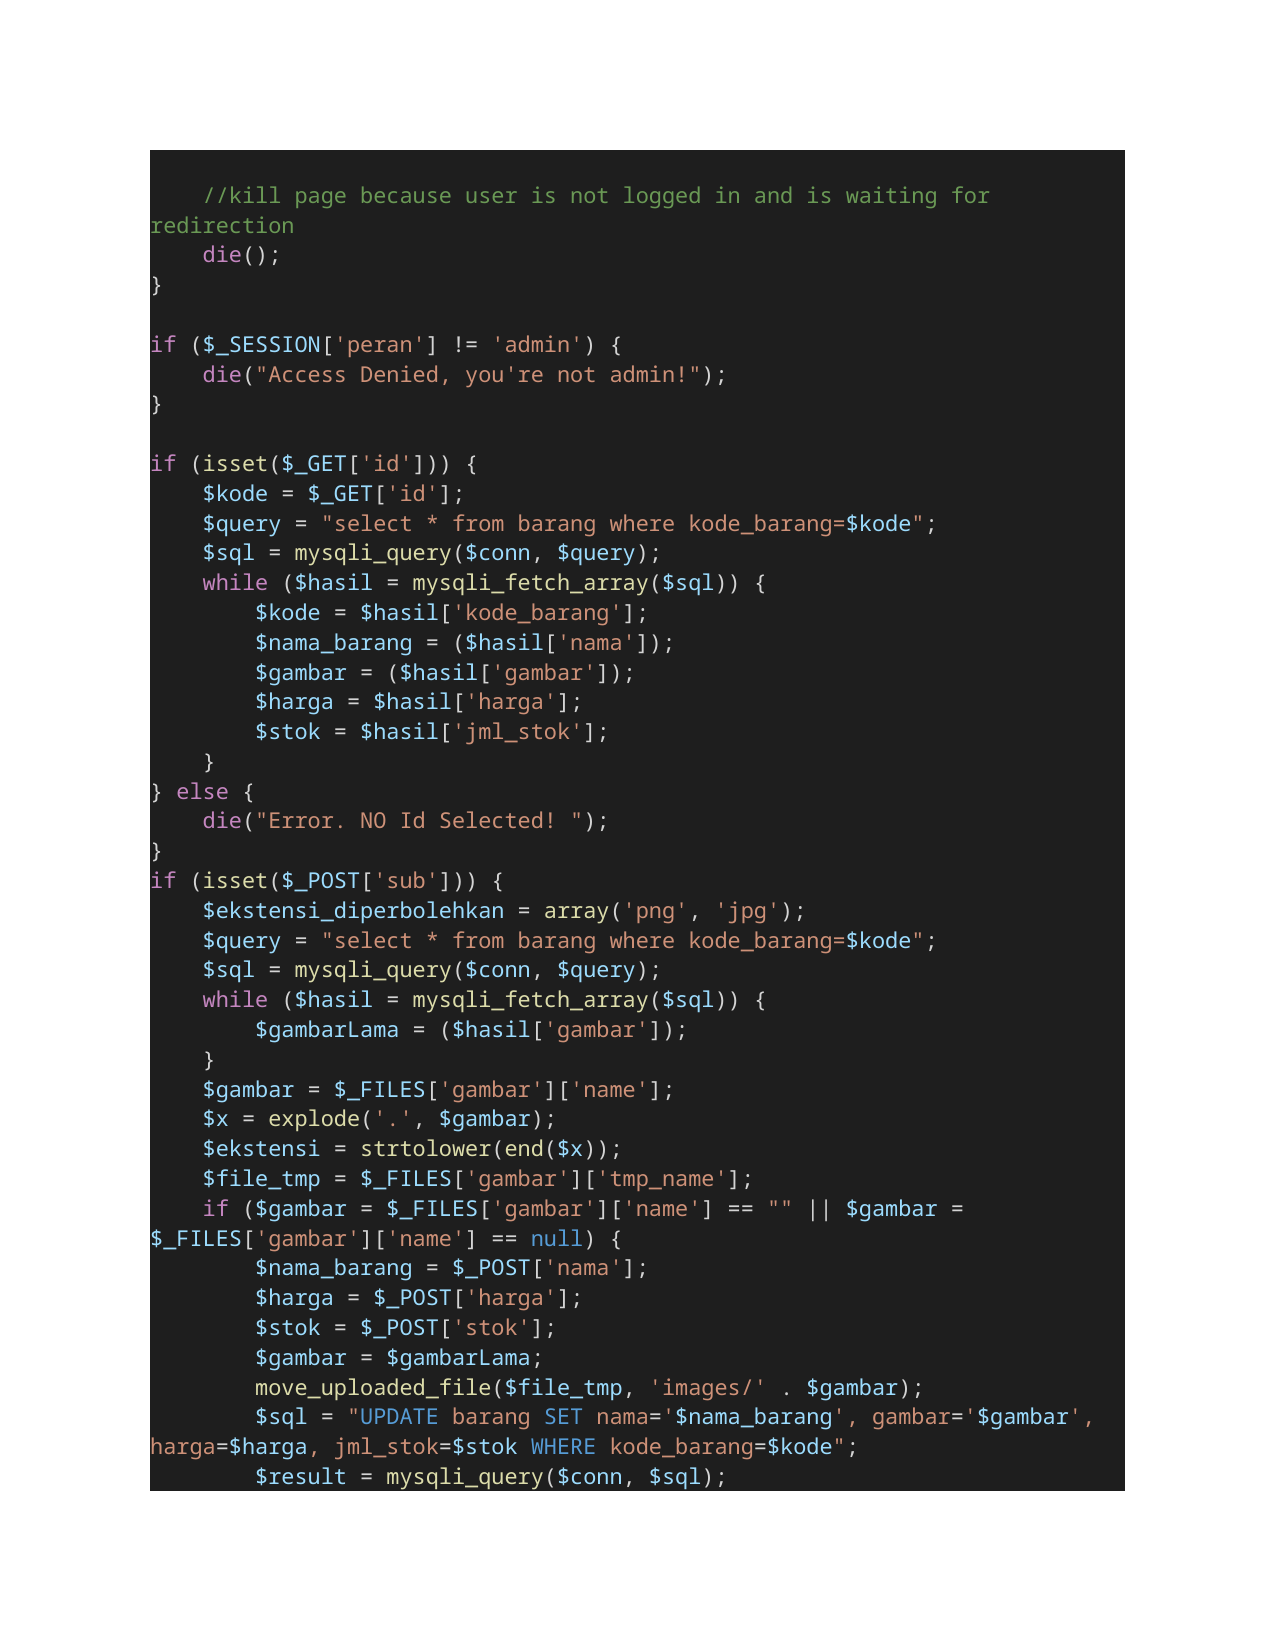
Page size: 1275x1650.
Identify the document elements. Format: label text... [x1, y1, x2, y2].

text $query = "select * from barang where kode_barang=$kode"; [150, 924, 1125, 954]
text $result = mysqli_query($conn, $sql); [150, 1461, 1125, 1491]
text $sql = "UPDATE barang SET nama='$nama_barang', gambar='$gambar', harga=$harga, jml_stok=$stok WHERE kode_barang=$kode"; [150, 1401, 1125, 1461]
text } [150, 746, 1125, 776]
text if ($gambar = $_FILES['gambar']['name'] == "" || $gambar = $_FILES['gambar']['name'] == null) { [150, 1193, 1125, 1252]
text $query = "select * from barang where kode_barang=$kode"; [150, 507, 1125, 537]
text $ekstensi_diperbolehkan = array('png', 'jpg'); [150, 895, 1125, 924]
text $gambar = $gambarLama; [150, 1342, 1125, 1371]
text $harga = $_POST['harga']; [150, 1282, 1125, 1312]
text } [150, 1044, 1125, 1073]
text $file_tmp = $_FILES['gambar']['tmp_name']; [150, 1163, 1125, 1193]
text $x = explode('.', $gambar); [150, 1103, 1125, 1133]
text if ($_SESSION['peran'] != 'admin') { [150, 329, 1125, 358]
text $nama_barang = $_POST['nama']; [150, 1252, 1125, 1282]
text } [150, 835, 1125, 865]
text $stok = $_POST['stok']; [150, 1312, 1125, 1342]
text if (isset($_POST['sub'])) { [150, 865, 1125, 895]
text //kill page because user is not logged in and is waiting for redirection [150, 180, 1125, 239]
text if (isset($_GET['id'])) { [150, 448, 1125, 478]
text $ekstensi = strtolower(end($x)); [150, 1133, 1125, 1163]
text $gambarLama = ($hasil['gambar']); [150, 1014, 1125, 1044]
text $nama_barang = ($hasil['nama']); [150, 627, 1125, 656]
text die("Error. NO Id Selected! "); [150, 805, 1125, 835]
text while ($hasil = mysqli_fetch_array($sql)) { [150, 567, 1125, 597]
text die("Access Denied, you're not admin!"); [150, 358, 1125, 388]
text $sql = mysqli_query($conn, $query); [150, 954, 1125, 984]
text $sql = mysqli_query($conn, $query); [150, 537, 1125, 567]
text $kode = $hasil['kode_barang']; [150, 597, 1125, 627]
text $kode = $_GET['id']; [150, 478, 1125, 507]
text $stok = $hasil['jml_stok']; [150, 716, 1125, 746]
text $gambar = ($hasil['gambar']); [150, 656, 1125, 686]
text $gambar = $_FILES['gambar']['name']; [150, 1073, 1125, 1103]
text } [150, 269, 1125, 299]
text } else { [150, 776, 1125, 805]
text while ($hasil = mysqli_fetch_array($sql)) { [150, 984, 1125, 1014]
text } [150, 388, 1125, 418]
text move_uploaded_file($file_tmp, 'images/' . $gambar); [150, 1371, 1125, 1401]
text die(); [150, 239, 1125, 269]
text $harga = $hasil['harga']; [150, 686, 1125, 716]
